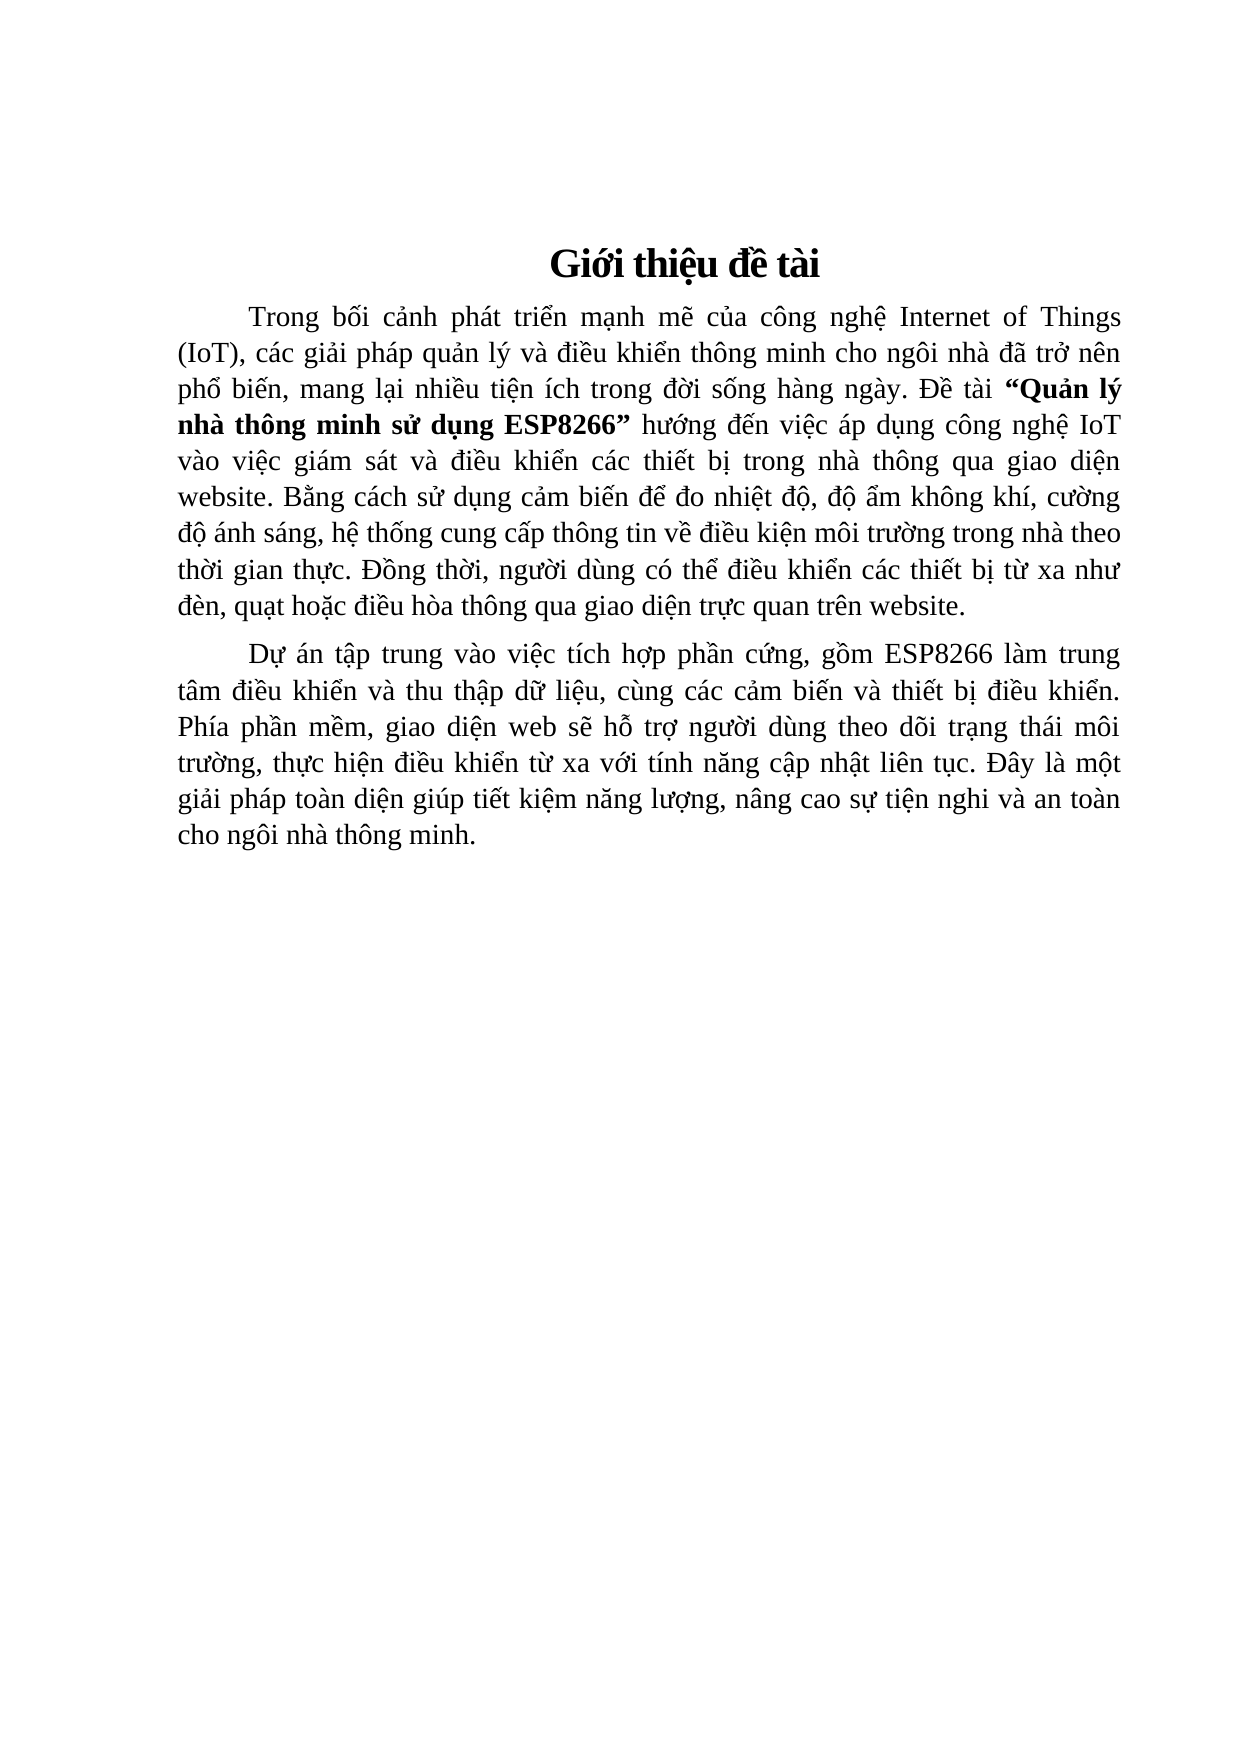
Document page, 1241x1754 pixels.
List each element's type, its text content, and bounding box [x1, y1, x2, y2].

text Trong bối cảnh phát triển mạnh mẽ của công nghệ Internet of Things (IoT), các giải pháp quản lý và điều khiển thông minh cho ngôi nhà đã trở nên phổ biến, mang lại nhiều tiện ích trong đời sống hàng ngày. Đề tài “Quản lý nhà thông minh sử dụng ESP8266” hướng đến việc áp dụng công nghệ IoT vào việc giám sát và điều khiển các thiết bị trong nhà thông qua giao diện website. Bằng cách sử dụng cảm biến để đo nhiệt độ, độ ẩm không khí, cường độ ánh sáng, hệ thống cung cấp thông tin về điều kiện môi trường trong nhà theo thời gian thực. Đồng thời, người dùng có thể điều khiển các thiết bị từ xa như đèn, quạt hoặc điều hòa thông qua giao diện trực quan trên website. [177, 299, 1122, 621]
title Giới thiệu đề tài [177, 238, 1122, 286]
text Dự án tập trung vào việc tích hợp phần cứng, gồm ESP8266 làm trung tâm điều khiển và thu thập dữ liệu, cùng các cảm biến và thiết bị điều khiển. Phía phần mềm, giao diện web sẽ hỗ trợ người dùng theo dõi trạng thái môi trường, thực hiện điều khiển từ xa với tính năng cập nhật liên tục. Đây là một giải pháp toàn diện giúp tiết kiệm năng lượng, nâng cao sự tiện nghi và an toàn cho ngôi nhà thông minh. [177, 637, 1122, 851]
